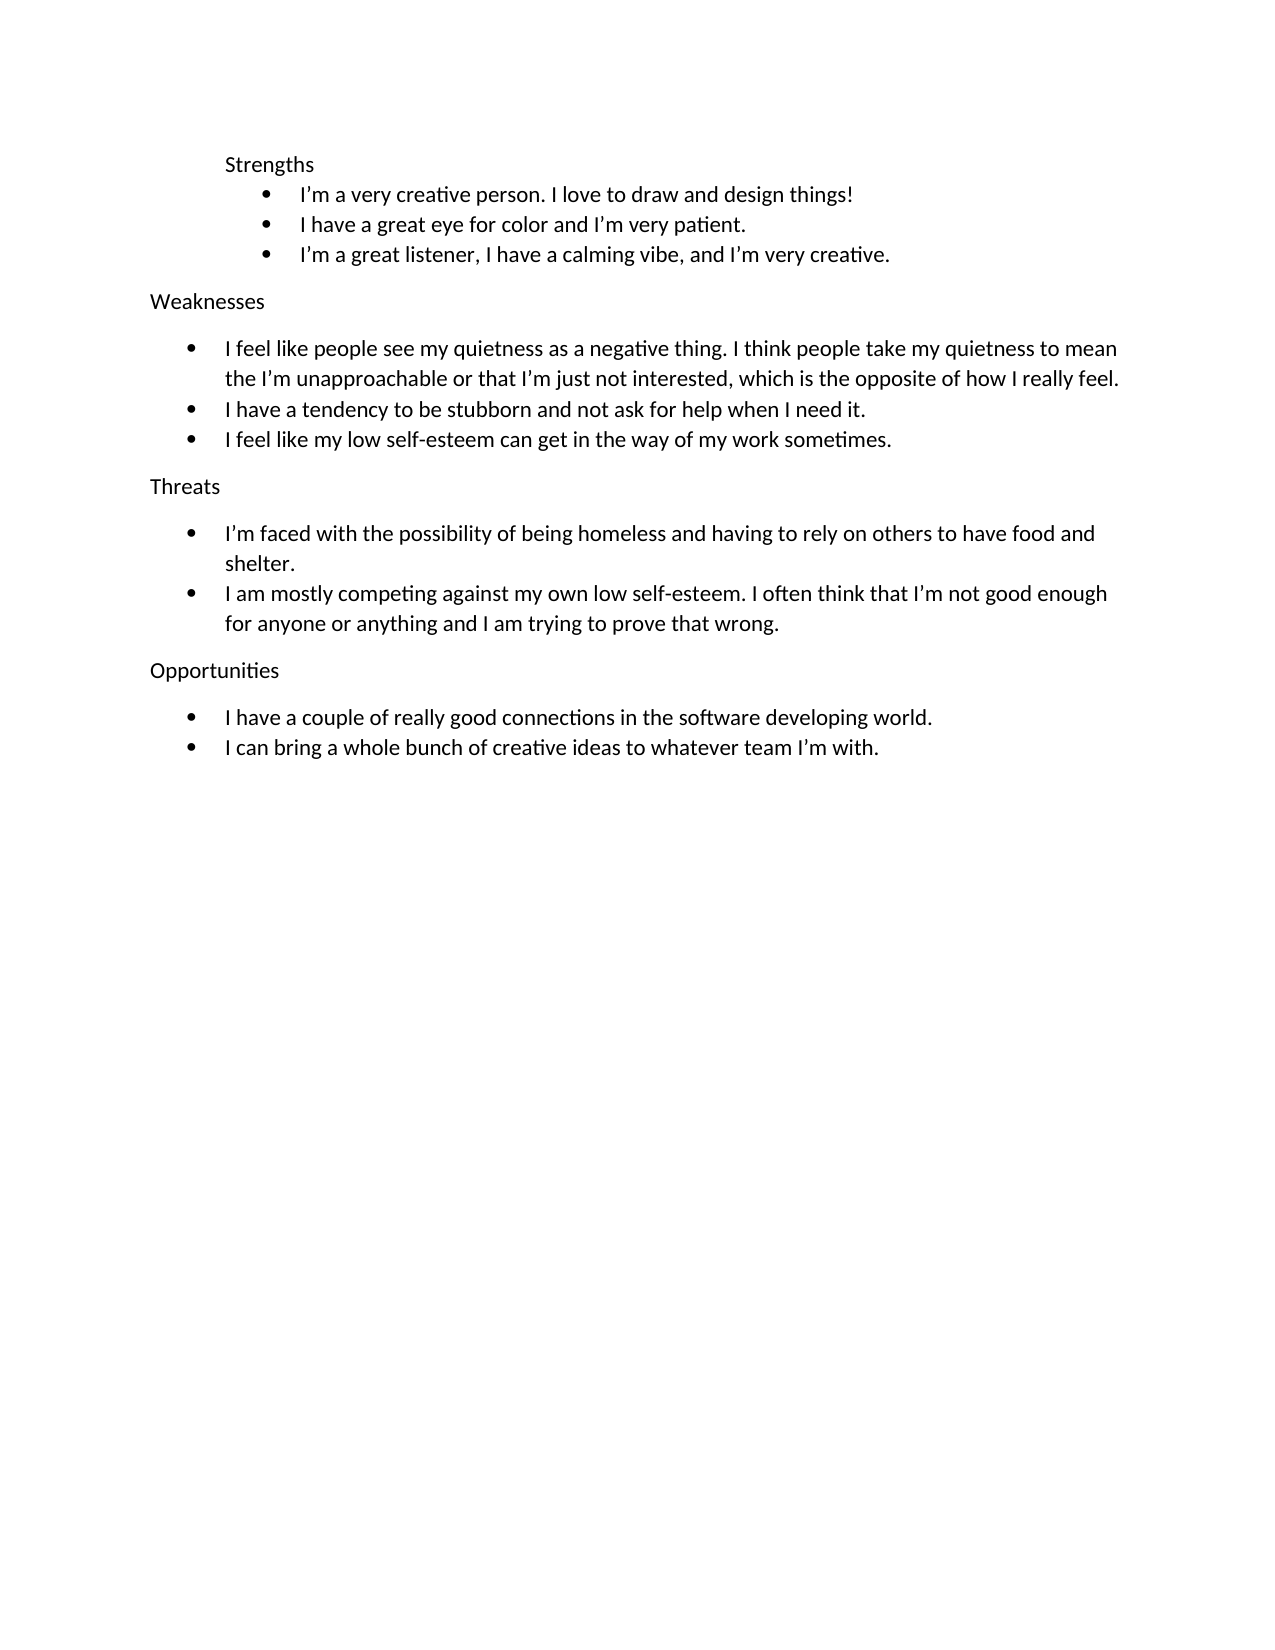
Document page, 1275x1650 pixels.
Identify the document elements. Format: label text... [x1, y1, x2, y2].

list I’m a very creative person. I love to draw and design things! [262, 180, 1125, 208]
list I feel like people see my quietness as a negative thing. I think people take my quietness to mean the I’m unapproachable or that I’m just not interested, which is the opposite of how I really feel. [187, 334, 1125, 393]
text Weaknesses [150, 287, 1125, 316]
list I feel like my low self-esteem can get in the way of my work sometimes. [187, 425, 1125, 453]
text Threats [150, 472, 1125, 500]
list I am mostly competing against my own low self-esteem. I often think that I’m not good enough for anyone or anything and I am trying to prove that wrong. [187, 579, 1125, 637]
list Strengths [225, 150, 1125, 178]
list I have a great eye for color and I’m very patient. [262, 210, 1125, 238]
list I’m a great listener, I have a calming vibe, and I’m very creative. [262, 241, 1125, 269]
list I have a tendency to be stubborn and not ask for help when I need it. [187, 395, 1125, 423]
text Opportunities [150, 656, 1125, 684]
list I have a couple of really good connections in the software developing world. [187, 703, 1125, 731]
list I can bring a whole bunch of creative ideas to whatever team I’m with. [187, 733, 1125, 761]
list I’m faced with the possibility of being homeless and having to rely on others to have food and shelter. [187, 519, 1125, 577]
